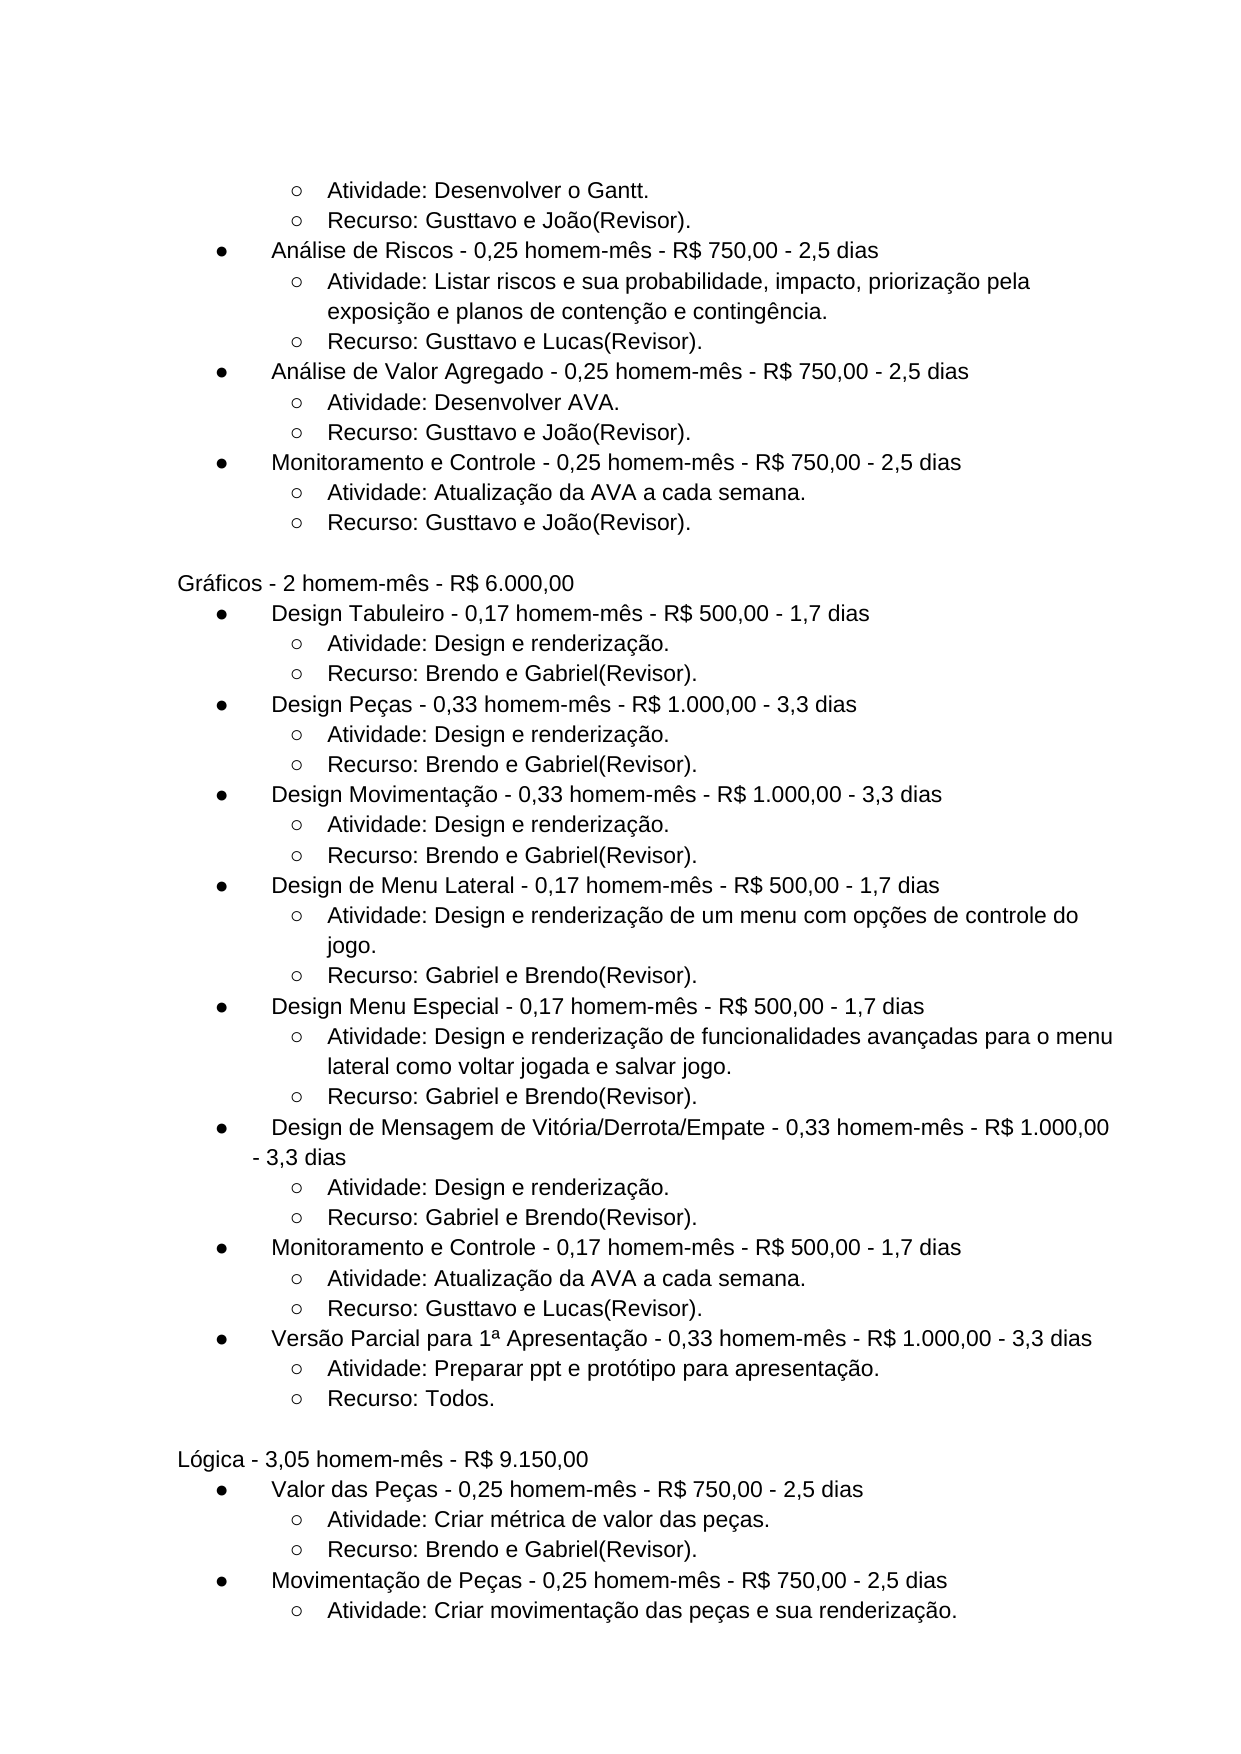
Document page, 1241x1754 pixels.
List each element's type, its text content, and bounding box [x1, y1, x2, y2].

list Design Tabuleiro - 0,17 homem-mês - R$ 500,00 - 1,7 dias [214, 600, 1122, 626]
list Recurso: Gusttavo e Lucas(Revisor). [289, 328, 1122, 354]
list Versão Parcial para 1ª Apresentação - 0,33 homem-mês - R$ 1.000,00 - 3,3 dias [214, 1325, 1122, 1351]
list Recurso: Gusttavo e João(Revisor). [289, 419, 1122, 445]
list Atividade: Design e renderização. [289, 811, 1122, 838]
list Recurso: Gusttavo e João(Revisor). [289, 509, 1122, 536]
list Atividade: Design e renderização de um menu com opções de controle do jogo. [289, 902, 1122, 959]
list Atividade: Desenvolver AVA. [289, 388, 1122, 415]
list Atividade: Design e renderização de funcionalidades avançadas para o menu lateral como voltar jogada e salvar jogo. [289, 1023, 1122, 1079]
list Design Peças - 0,33 homem-mês - R$ 1.000,00 - 3,3 dias [214, 691, 1122, 717]
list Design de Mensagem de Vitória/Derrota/Empate - 0,33 homem-mês - R$ 1.000,00 - 3,3 dias [214, 1113, 1122, 1170]
list Design Menu Especial - 0,17 homem-mês - R$ 500,00 - 1,7 dias [214, 993, 1122, 1019]
list Design de Menu Lateral - 0,17 homem-mês - R$ 500,00 - 1,7 dias [214, 872, 1122, 898]
list Recurso: Gabriel e Brendo(Revisor). [289, 1204, 1122, 1231]
list Recurso: Gusttavo e João(Revisor). [289, 207, 1122, 234]
list Recurso: Gusttavo e Lucas(Revisor). [289, 1295, 1122, 1321]
list Análise de Riscos - 0,25 homem-mês - R$ 750,00 - 2,5 dias [214, 237, 1122, 264]
list Recurso: Gabriel e Brendo(Revisor). [289, 1083, 1122, 1110]
list Análise de Valor Agregado - 0,25 homem-mês - R$ 750,00 - 2,5 dias [214, 358, 1122, 385]
list Recurso: Brendo e Gabriel(Revisor). [289, 660, 1122, 687]
list Atividade: Design e renderização. [289, 721, 1122, 747]
list Monitoramento e Controle - 0,17 homem-mês - R$ 500,00 - 1,7 dias [214, 1234, 1122, 1261]
list Monitoramento e Controle - 0,25 homem-mês - R$ 750,00 - 2,5 dias [214, 449, 1122, 475]
list Atividade: Atualização da AVA a cada semana. [289, 1264, 1122, 1291]
list Atividade: Criar métrica de valor das peças. [289, 1506, 1122, 1533]
list Valor das Peças - 0,25 homem-mês - R$ 750,00 - 2,5 dias [214, 1476, 1122, 1502]
list Recurso: Todos. [289, 1385, 1122, 1412]
list Recurso: Gabriel e Brendo(Revisor). [289, 962, 1122, 989]
list Design Movimentação - 0,33 homem-mês - R$ 1.000,00 - 3,3 dias [214, 781, 1122, 808]
list Atividade: Listar riscos e sua probabilidade, impacto, priorização pela exposição e planos de contenção e contingência. [289, 268, 1122, 324]
list Atividade: Desenvolver o Gantt. [289, 177, 1122, 203]
text Lógica - 3,05 homem-mês - R$ 9.150,00 [177, 1446, 1122, 1472]
list Atividade: Preparar ppt e protótipo para apresentação. [289, 1355, 1122, 1382]
list Movimentação de Peças - 0,25 homem-mês - R$ 750,00 - 2,5 dias [214, 1567, 1122, 1593]
list Atividade: Design e renderização. [289, 630, 1122, 657]
list Atividade: Design e renderização. [289, 1174, 1122, 1200]
text Gráficos - 2 homem-mês - R$ 6.000,00 [177, 570, 1122, 596]
list Atividade: Criar movimentação das peças e sua renderização. [289, 1597, 1122, 1623]
list Recurso: Brendo e Gabriel(Revisor). [289, 1536, 1122, 1563]
list Recurso: Brendo e Gabriel(Revisor). [289, 842, 1122, 868]
list Atividade: Atualização da AVA a cada semana. [289, 479, 1122, 506]
list Recurso: Brendo e Gabriel(Revisor). [289, 751, 1122, 777]
